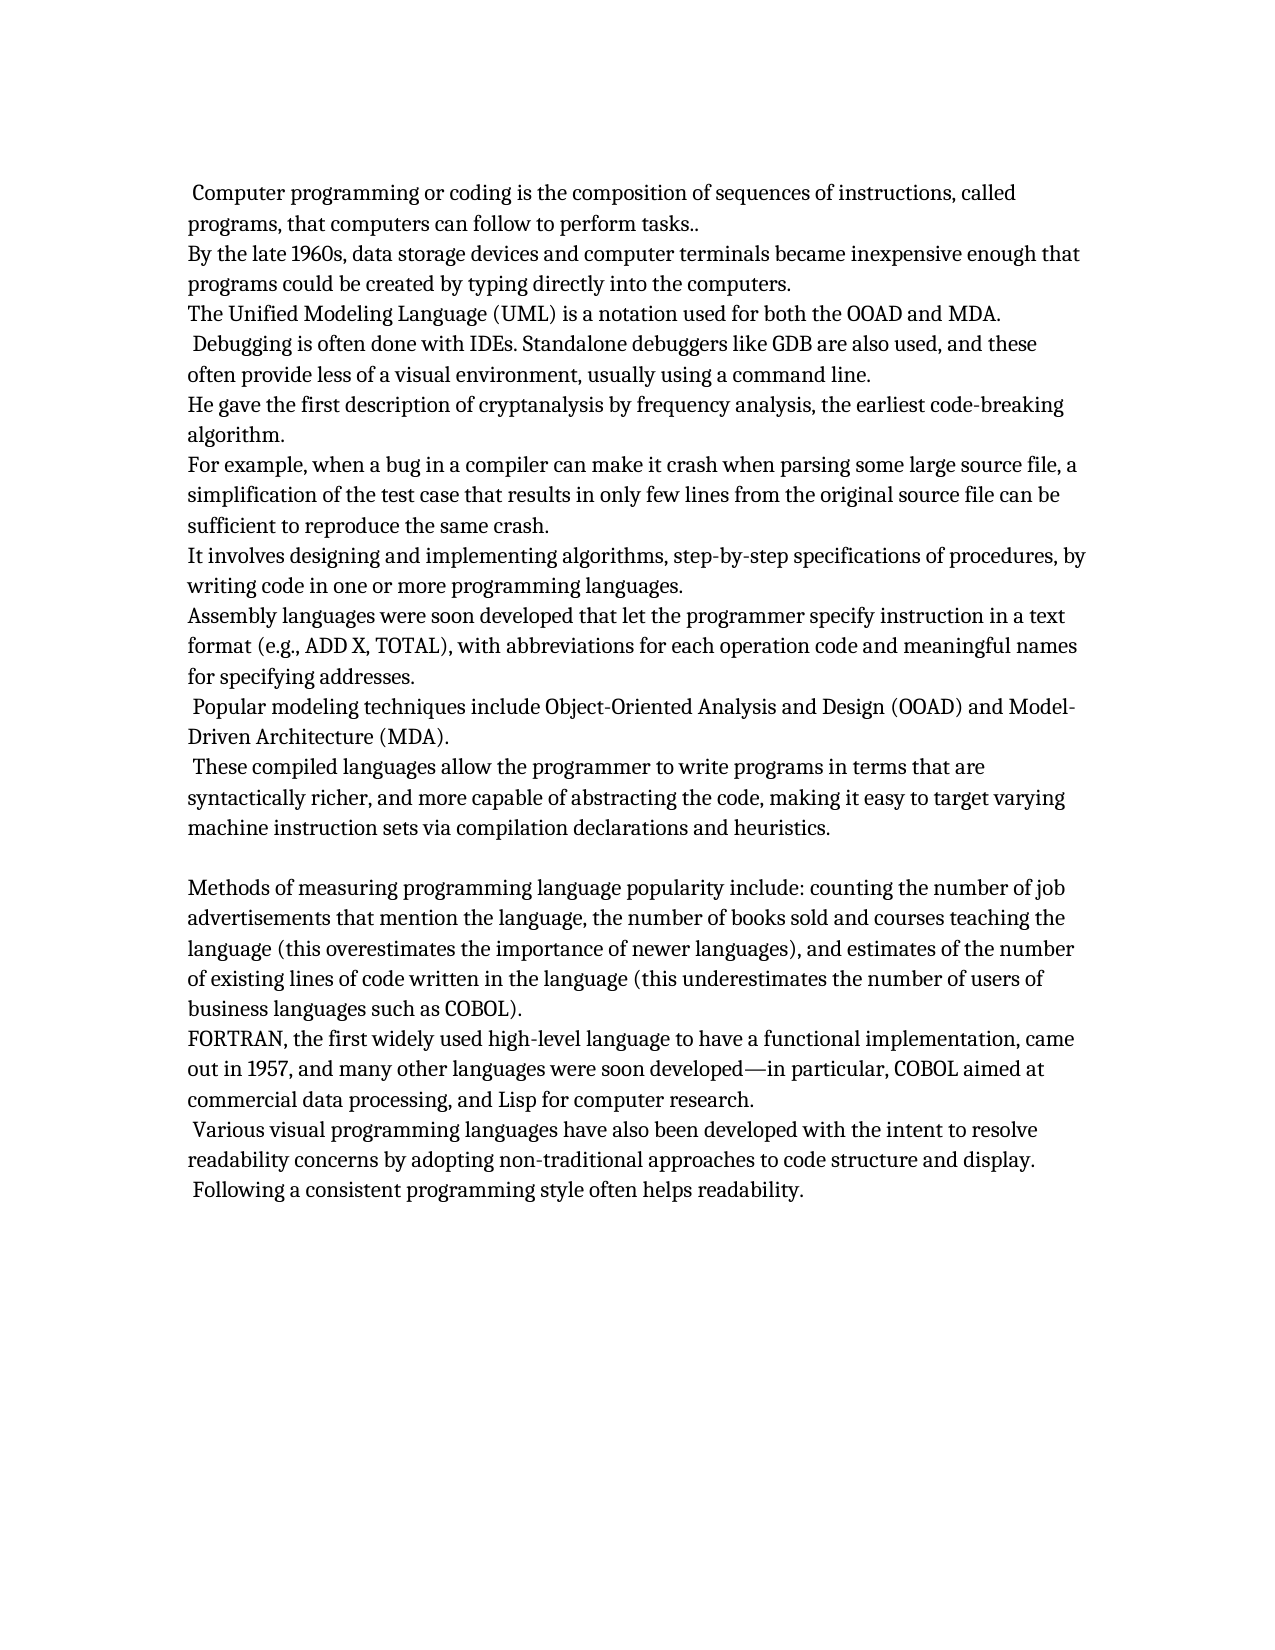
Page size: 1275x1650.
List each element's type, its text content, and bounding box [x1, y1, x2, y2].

text Computer programming or coding is the composition of sequences of instructions, called programs, that computers can follow to perform tasks.. By the late 1960s, data storage devices and computer terminals became inexpensive enough that programs could be created by typing directly into the computers. The Unified Modeling Language (UML) is a notation used for both the OOAD and MDA. Debugging is often done with IDEs. Standalone debuggers like GDB are also used, and these often provide less of a visual environment, usually using a command line. He gave the first description of cryptanalysis by frequency analysis, the earliest code-breaking algorithm. For example, when a bug in a compiler can make it crash when parsing some large source file, a simplification of the test case that results in only few lines from the original source file can be sufficient to reproduce the same crash. It involves designing and implementing algorithms, step-by-step specifications of procedures, by writing code in one or more programming languages. Assembly languages were soon developed that let the programmer specify instruction in a text format (e.g., ADD X, TOTAL), with abbreviations for each operation code and meaningful names for specifying addresses. Popular modeling techniques include Object-Oriented Analysis and Design (OOAD) and Model-Driven Architecture (MDA). These compiled languages allow the programmer to write programs in terms that are syntactically richer, and more capable of abstracting the code, making it easy to target varying machine instruction sets via compilation declarations and heuristics. Methods of measuring programming language popularity include: counting the number of job advertisements that mention the language, the number of books sold and courses teaching the language (this overestimates the importance of newer languages), and estimates of the number of existing lines of code written in the language (this underestimates the number of users of business languages such as COBOL). FORTRAN, the first widely used high-level language to have a functional implementation, came out in 1957, and many other languages were soon developed—in particular, COBOL aimed at commercial data processing, and Lisp for computer research. Various visual programming languages have also been developed with the intent to resolve readability concerns by adopting non-traditional approaches to code structure and display. Following a consistent programming style often helps readability. [187, 150, 1087, 1203]
